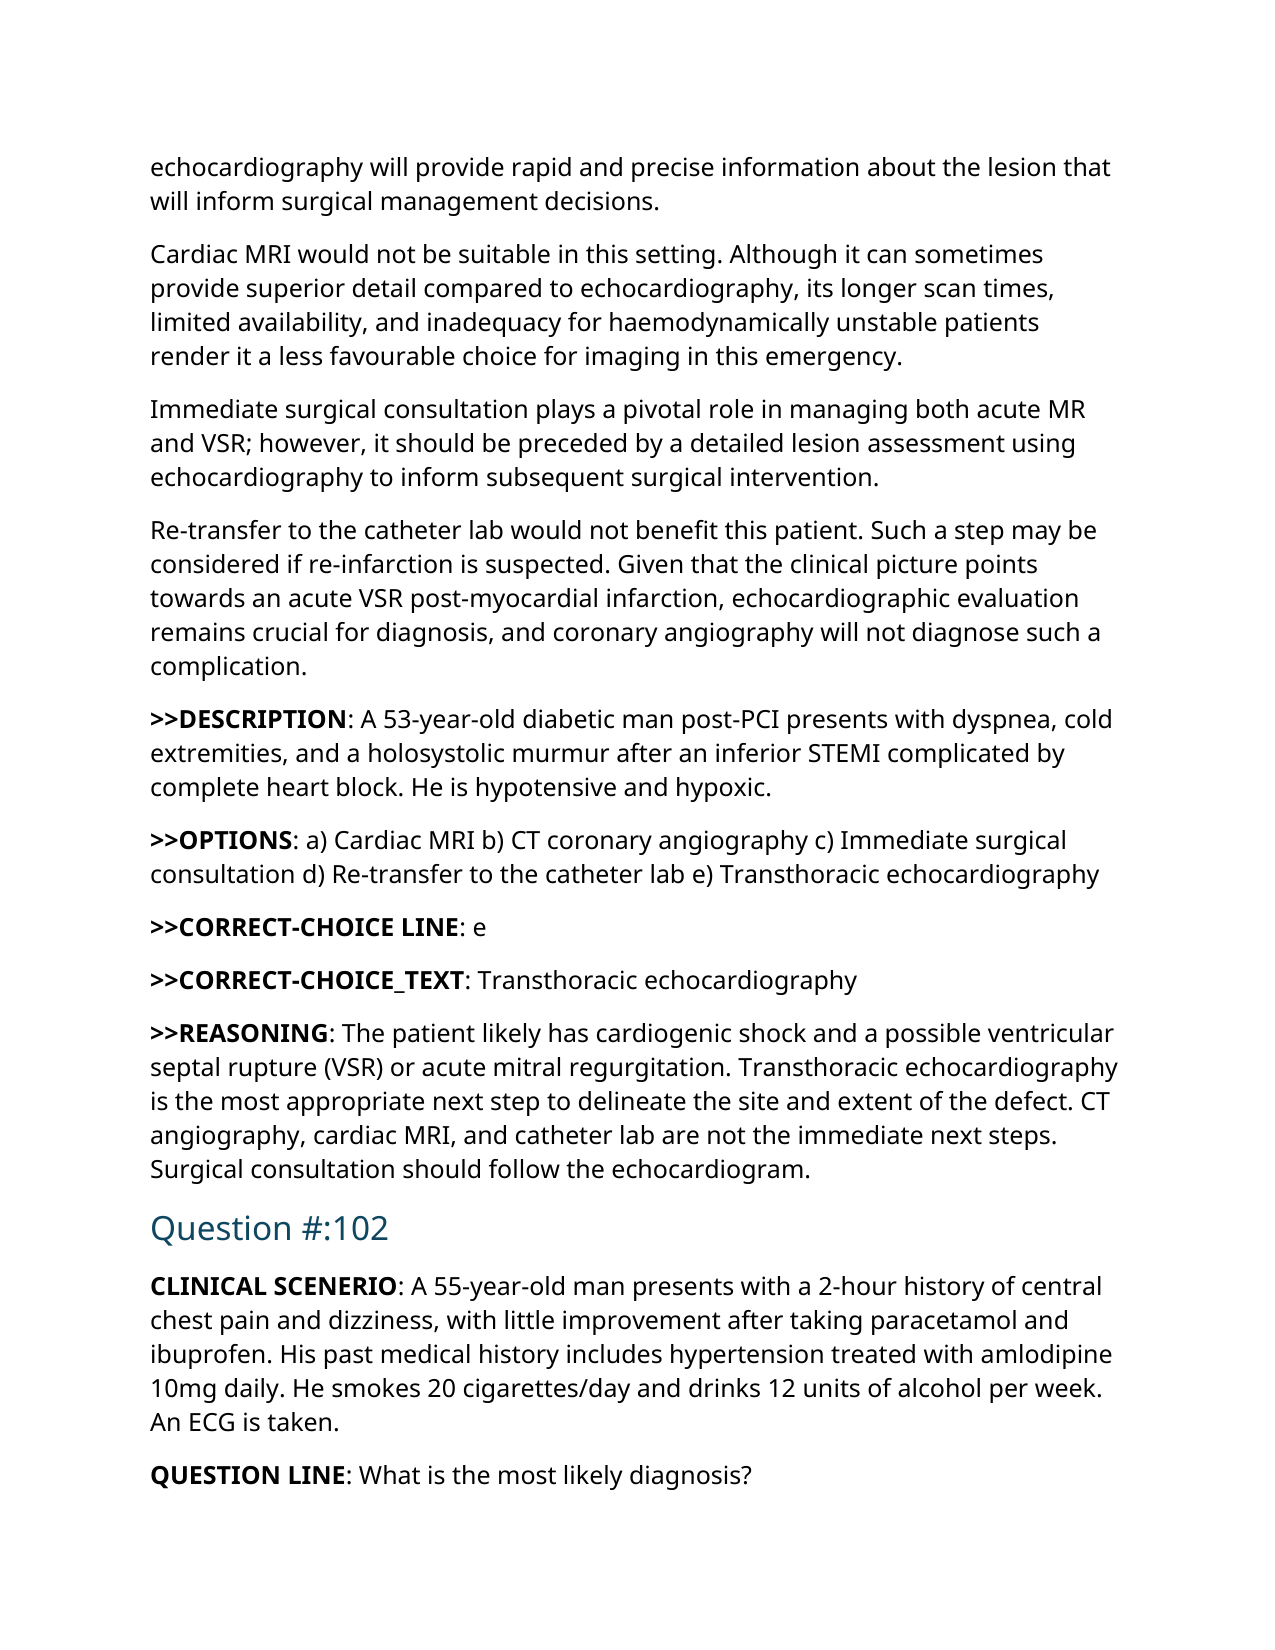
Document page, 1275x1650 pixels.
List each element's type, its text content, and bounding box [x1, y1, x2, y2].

text >>DESCRIPTION: A 53-year-old diabetic man post-PCI presents with dyspnea, cold extremities, and a holosystolic murmur after an inferior STEMI complicated by complete heart block. He is hypotensive and hypoxic. [150, 702, 1125, 804]
text >>OPTIONS: a) Cardiac MRI b) CT coronary angiography c) Immediate surgical consultation d) Re-transfer to the catheter lab e) Transthoracic echocardiography [150, 823, 1125, 891]
subtitle Question #:102 [150, 1204, 1125, 1250]
text Cardiac MRI would not be suitable in this setting. Although it can sometimes provide superior detail compared to echocardiography, its longer scan times, limited availability, and inadequacy for haemodynamically unstable patients render it a less favourable choice for imaging in this emergency. [150, 237, 1125, 373]
text CLINICAL SCENERIO: A 55-year-old man presents with a 2-hour history of central chest pain and dizziness, with little improvement after taking paracetamol and ibuprofen. His past medical history includes hypertension treated with amlodipine 10mg daily. He smokes 20 cigarettes/day and drinks 12 units of alcohol per week. An ECG is taken. [150, 1268, 1125, 1439]
text >>CORRECT-CHOICE_TEXT: Transthoracic echocardiography [150, 962, 1125, 997]
text QUESTION LINE: What is the most likely diagnosis? [150, 1458, 1125, 1492]
text Re-transfer to the catheter lab would not benefit this patient. Such a step may be considered if re-infarction is suspected. Given that the clinical picture points towards an acute VSR post-myocardial infarction, echocardiographic evaluation remains crucial for diagnosis, and coronary angiography will not diagnose such a complication. [150, 513, 1125, 683]
text >>REASONING: The patient likely has cardiogenic shock and a possible ventricular septal rupture (VSR) or acute mitral regurgitation. Transthoracic echocardiography is the most appropriate next step to delineate the site and extent of the defect. CT angiography, cardiac MRI, and catheter lab are not the immediate next steps. Surgical consultation should follow the echocardiogram. [150, 1015, 1125, 1186]
text >>CORRECT-CHOICE LINE: e [150, 910, 1125, 944]
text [150, 150, 1125, 218]
text Immediate surgical consultation plays a pivotal role in managing both acute MR and VSR; however, it should be preceded by a detailed lesion assessment using echocardiography to inform subsequent surgical intervention. [150, 392, 1125, 494]
